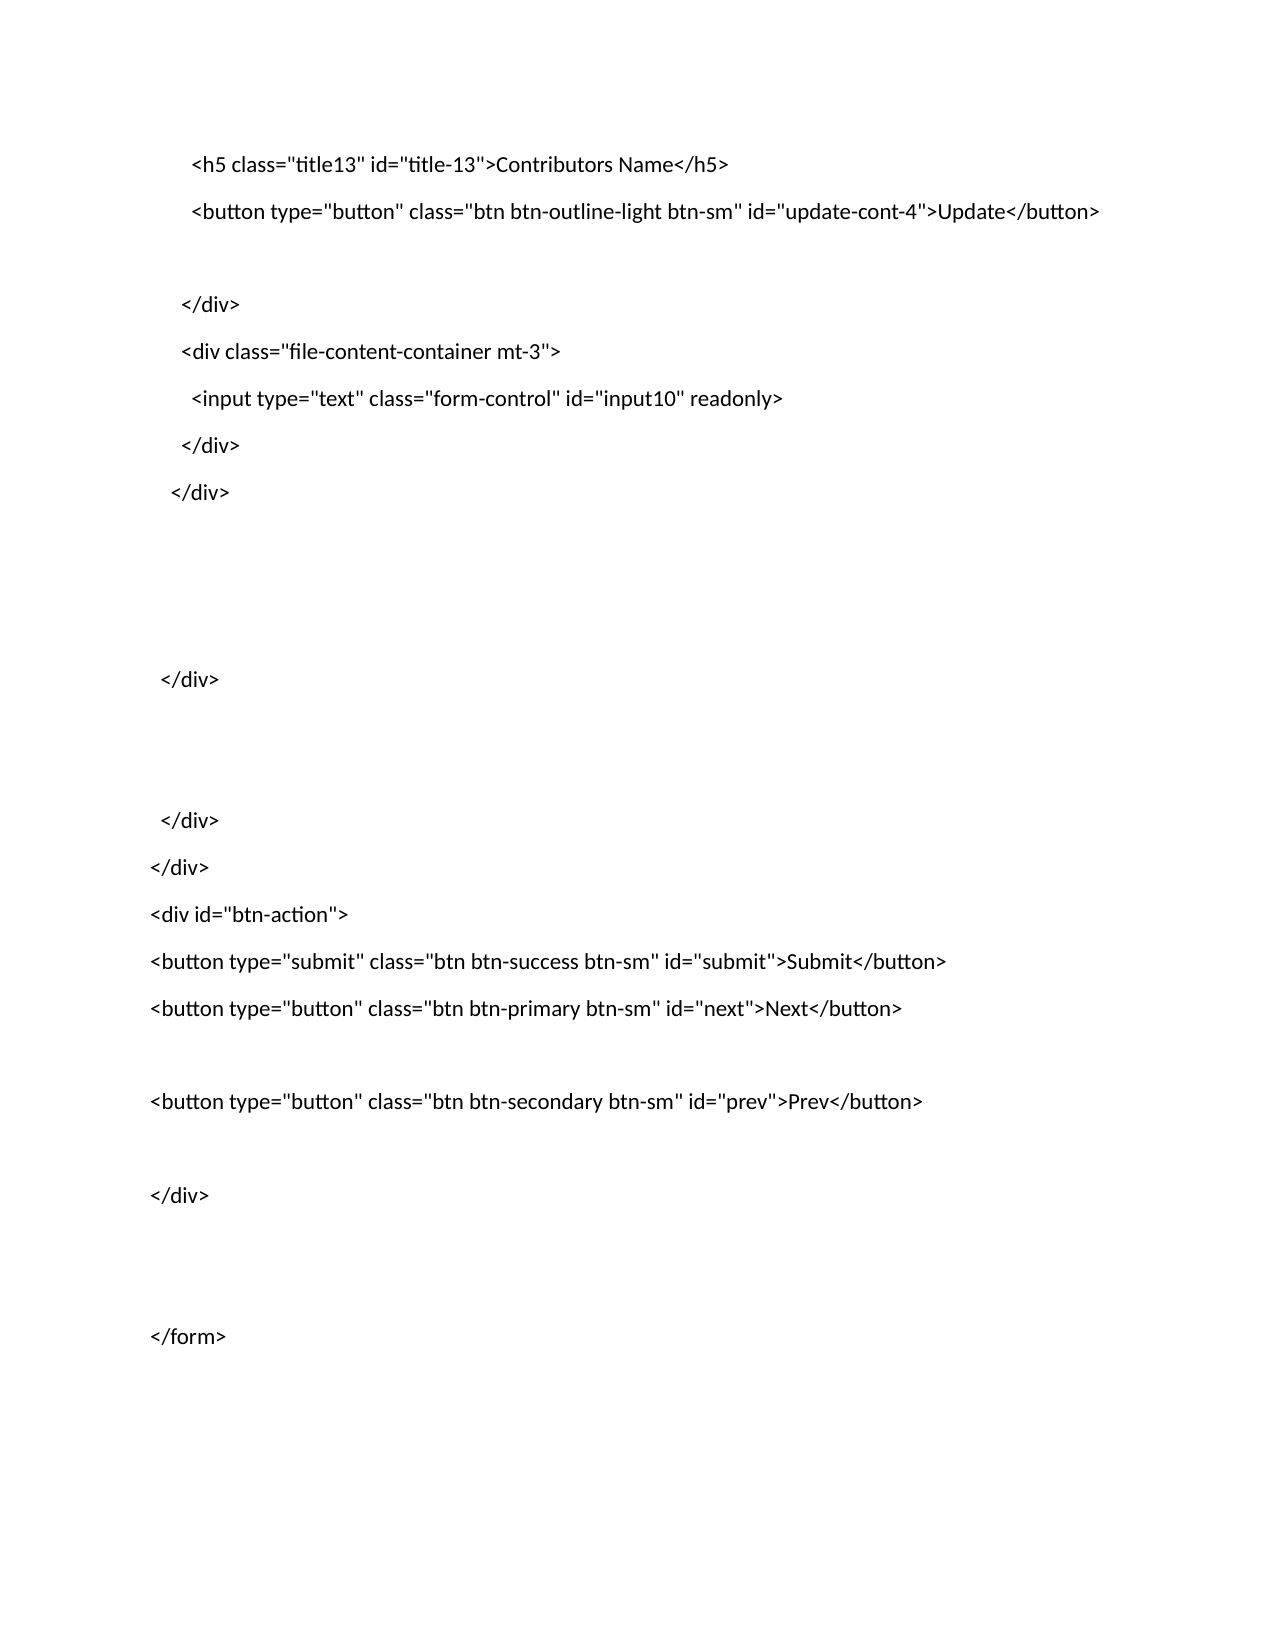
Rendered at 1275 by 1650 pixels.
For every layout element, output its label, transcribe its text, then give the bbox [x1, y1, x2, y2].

text <div class="file-content-container mt-3"> [150, 337, 1125, 366]
text <input type="text" class="form-control" id="input10" readonly> [150, 384, 1125, 412]
text <button type="button" class="btn btn-secondary btn-sm" id="prev">Prev</button> [150, 1087, 1125, 1116]
text </div> [150, 478, 1125, 506]
text </div> [150, 1181, 1125, 1209]
text <button type="button" class="btn btn-primary btn-sm" id="next">Next</button> [150, 994, 1125, 1022]
text </form> [150, 1322, 1125, 1350]
text <div id="btn-action"> [150, 900, 1125, 928]
text </div> [150, 853, 1125, 881]
text </div> [150, 666, 1125, 694]
text </div> [150, 806, 1125, 834]
text </div> [150, 431, 1125, 459]
text <button type="submit" class="btn btn-success btn-sm" id="submit">Submit</button> [150, 947, 1125, 975]
text </div> [150, 291, 1125, 319]
text <button type="button" class="btn btn-outline-light btn-sm" id="update-cont-4">Update</button> [150, 197, 1125, 225]
text <h5 class="title13" id="title-13">Contributors Name</h5> [150, 150, 1125, 178]
